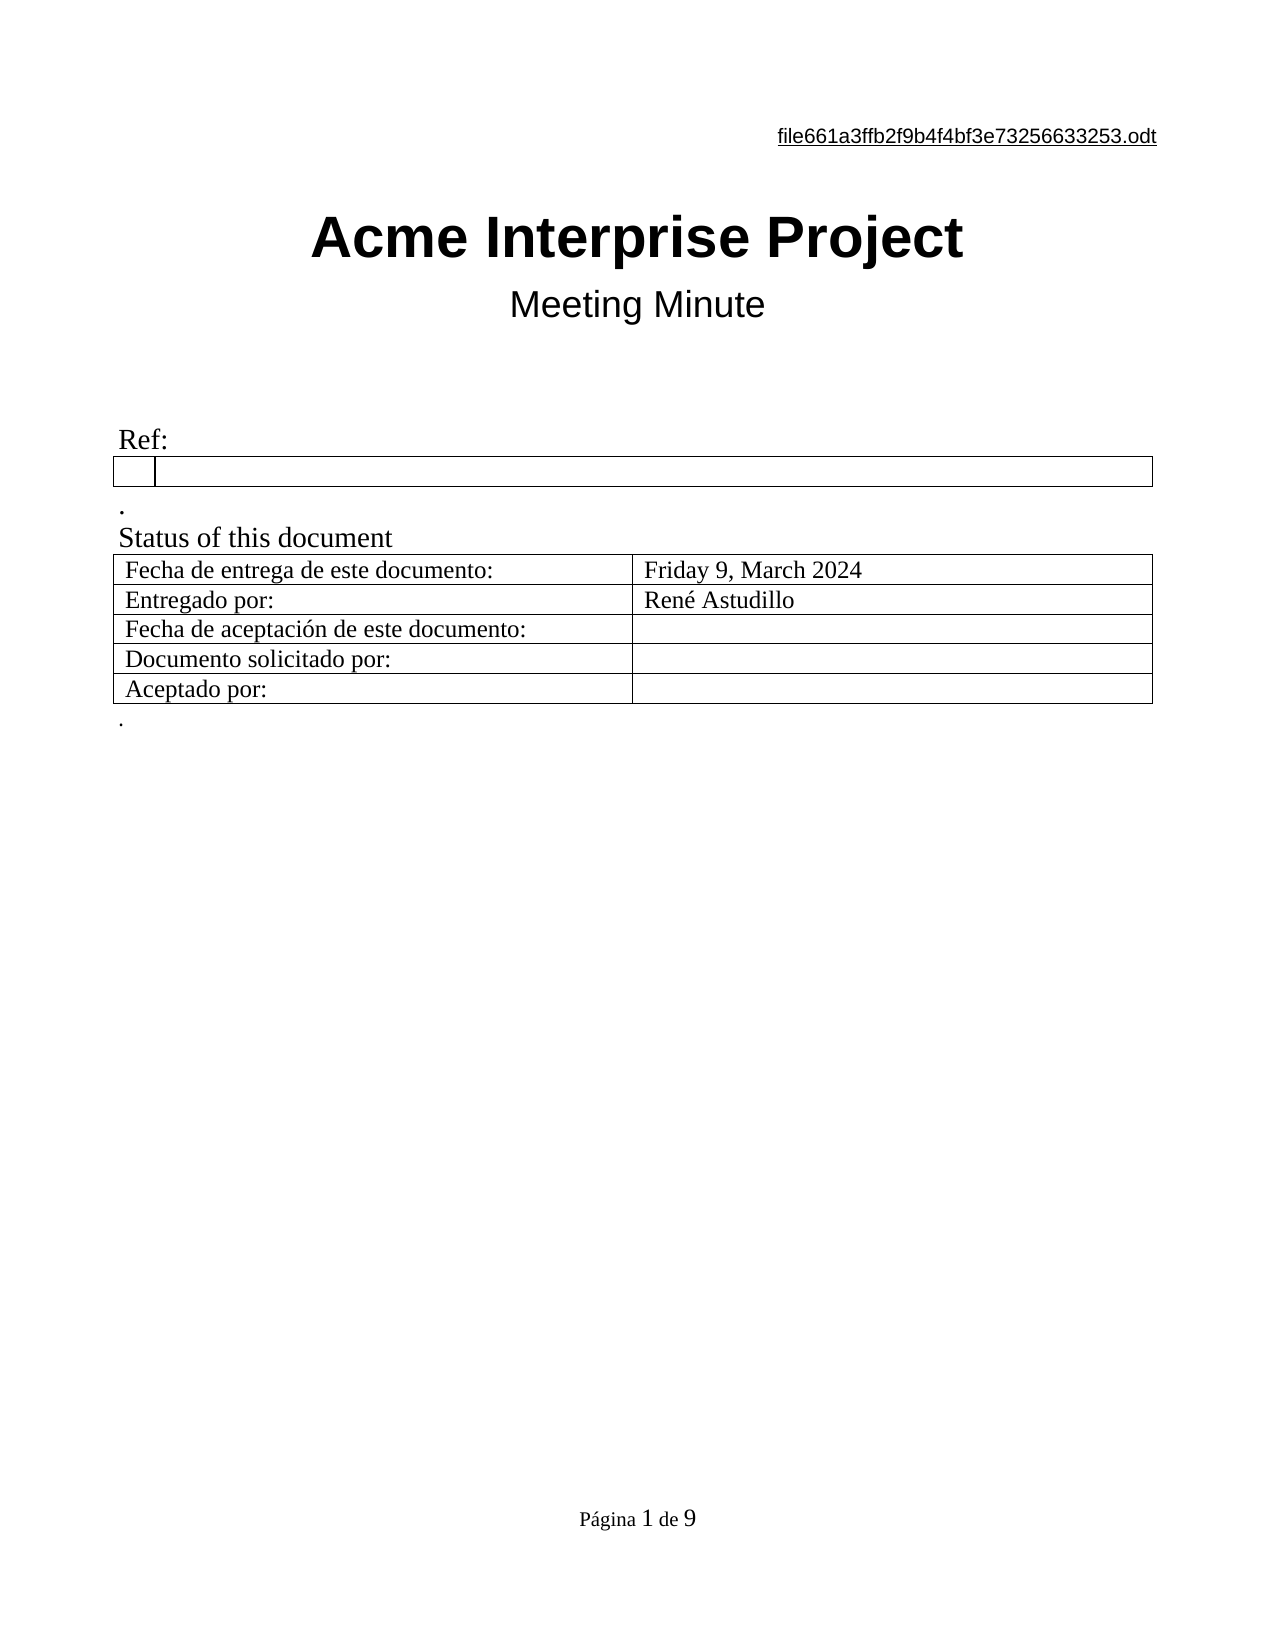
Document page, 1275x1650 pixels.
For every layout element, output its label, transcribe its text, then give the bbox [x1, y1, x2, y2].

subtitle Meeting Minute [118, 282, 1157, 326]
table_header [156, 457, 1152, 486]
table_cell Fecha de aceptación de este documento: [114, 615, 632, 643]
table_header Fecha de entrega de este documento: [114, 555, 632, 584]
text . [118, 487, 1157, 520]
text Ref: [118, 422, 1157, 456]
table_cell Aceptado por: [114, 674, 632, 703]
text . [118, 704, 1157, 732]
table_cell [633, 674, 1152, 703]
table_cell Documento solicitado por: [114, 644, 632, 673]
text Status of this document [118, 520, 1157, 554]
title Acme Interprise Project [118, 203, 1157, 270]
table_header Friday 9, March 2024 [633, 555, 1152, 584]
table_cell [633, 615, 1152, 643]
table_header [114, 457, 154, 486]
table_cell Entregado por: [114, 585, 632, 613]
table_cell [633, 644, 1152, 673]
table_cell René Astudillo [633, 585, 1152, 613]
